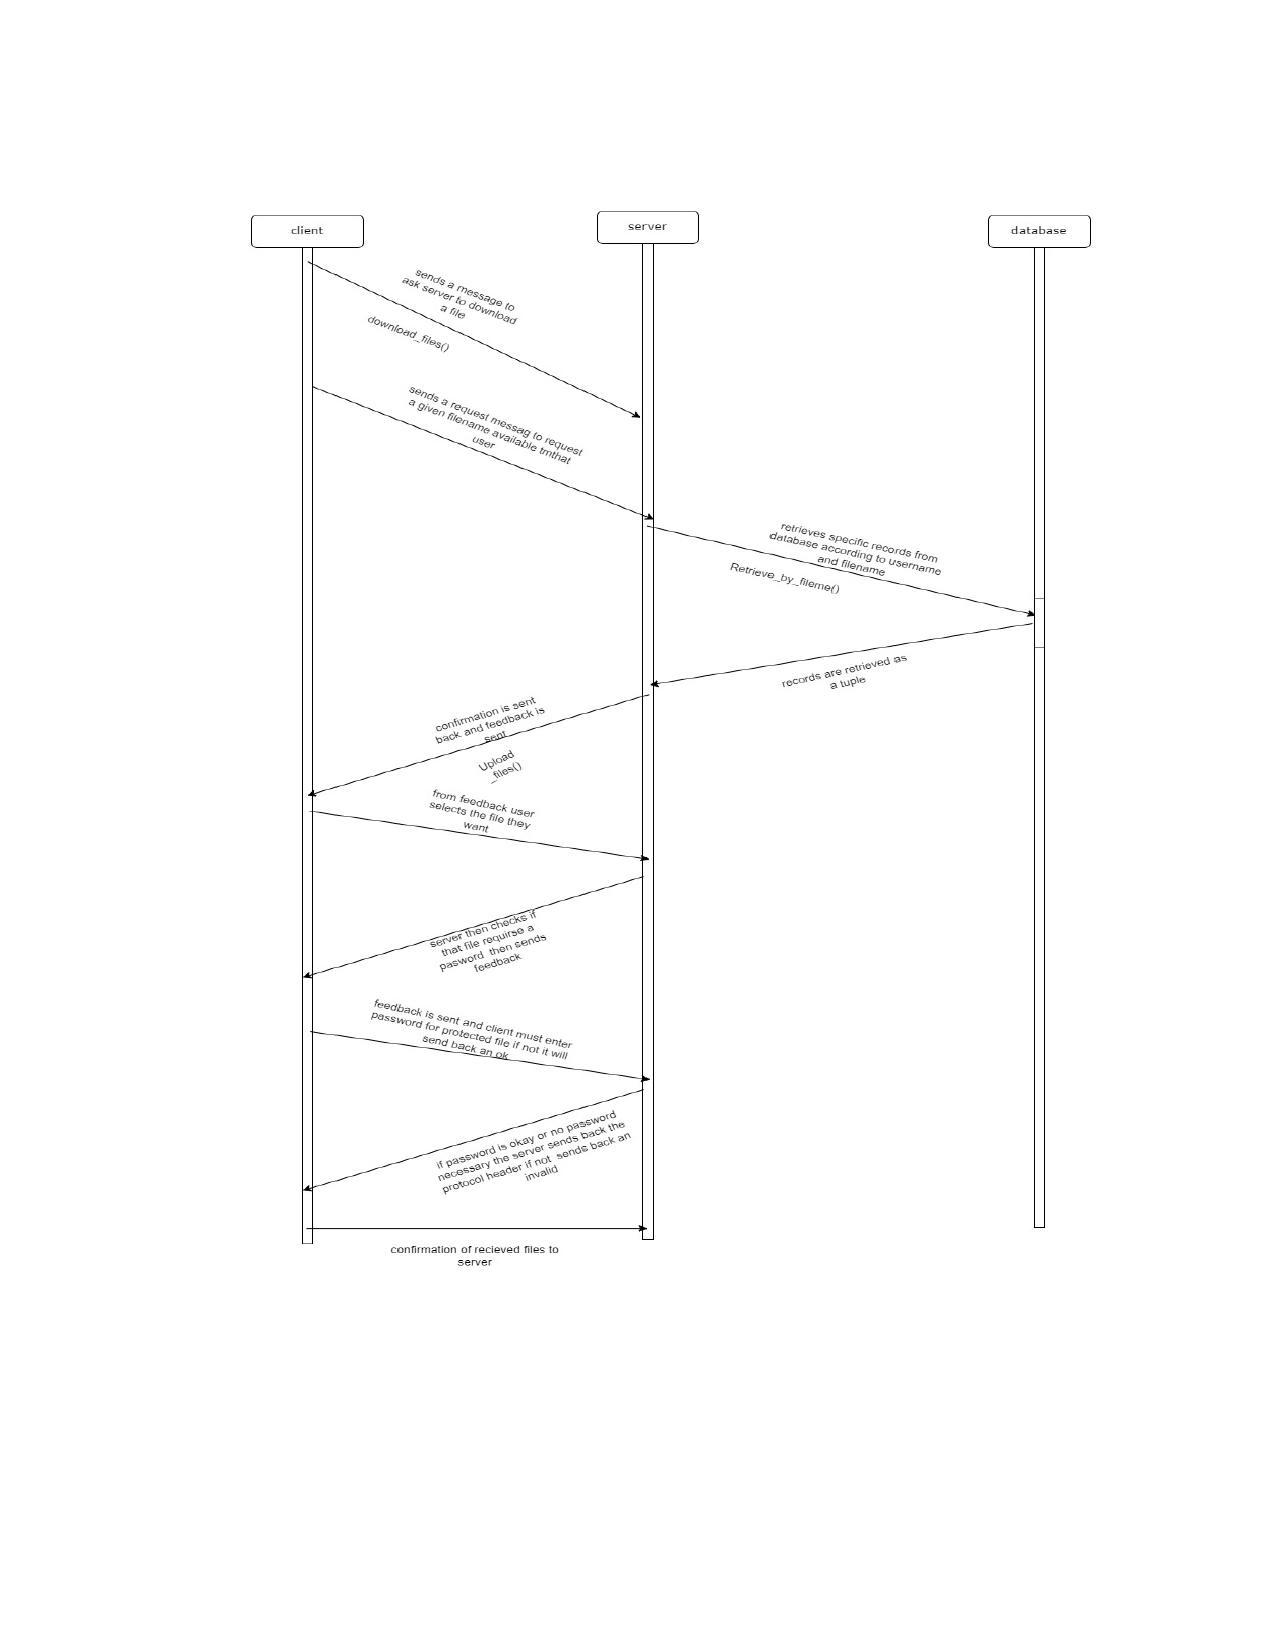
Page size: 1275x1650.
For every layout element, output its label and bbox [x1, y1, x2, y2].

picture [150, 150, 1194, 1324]
